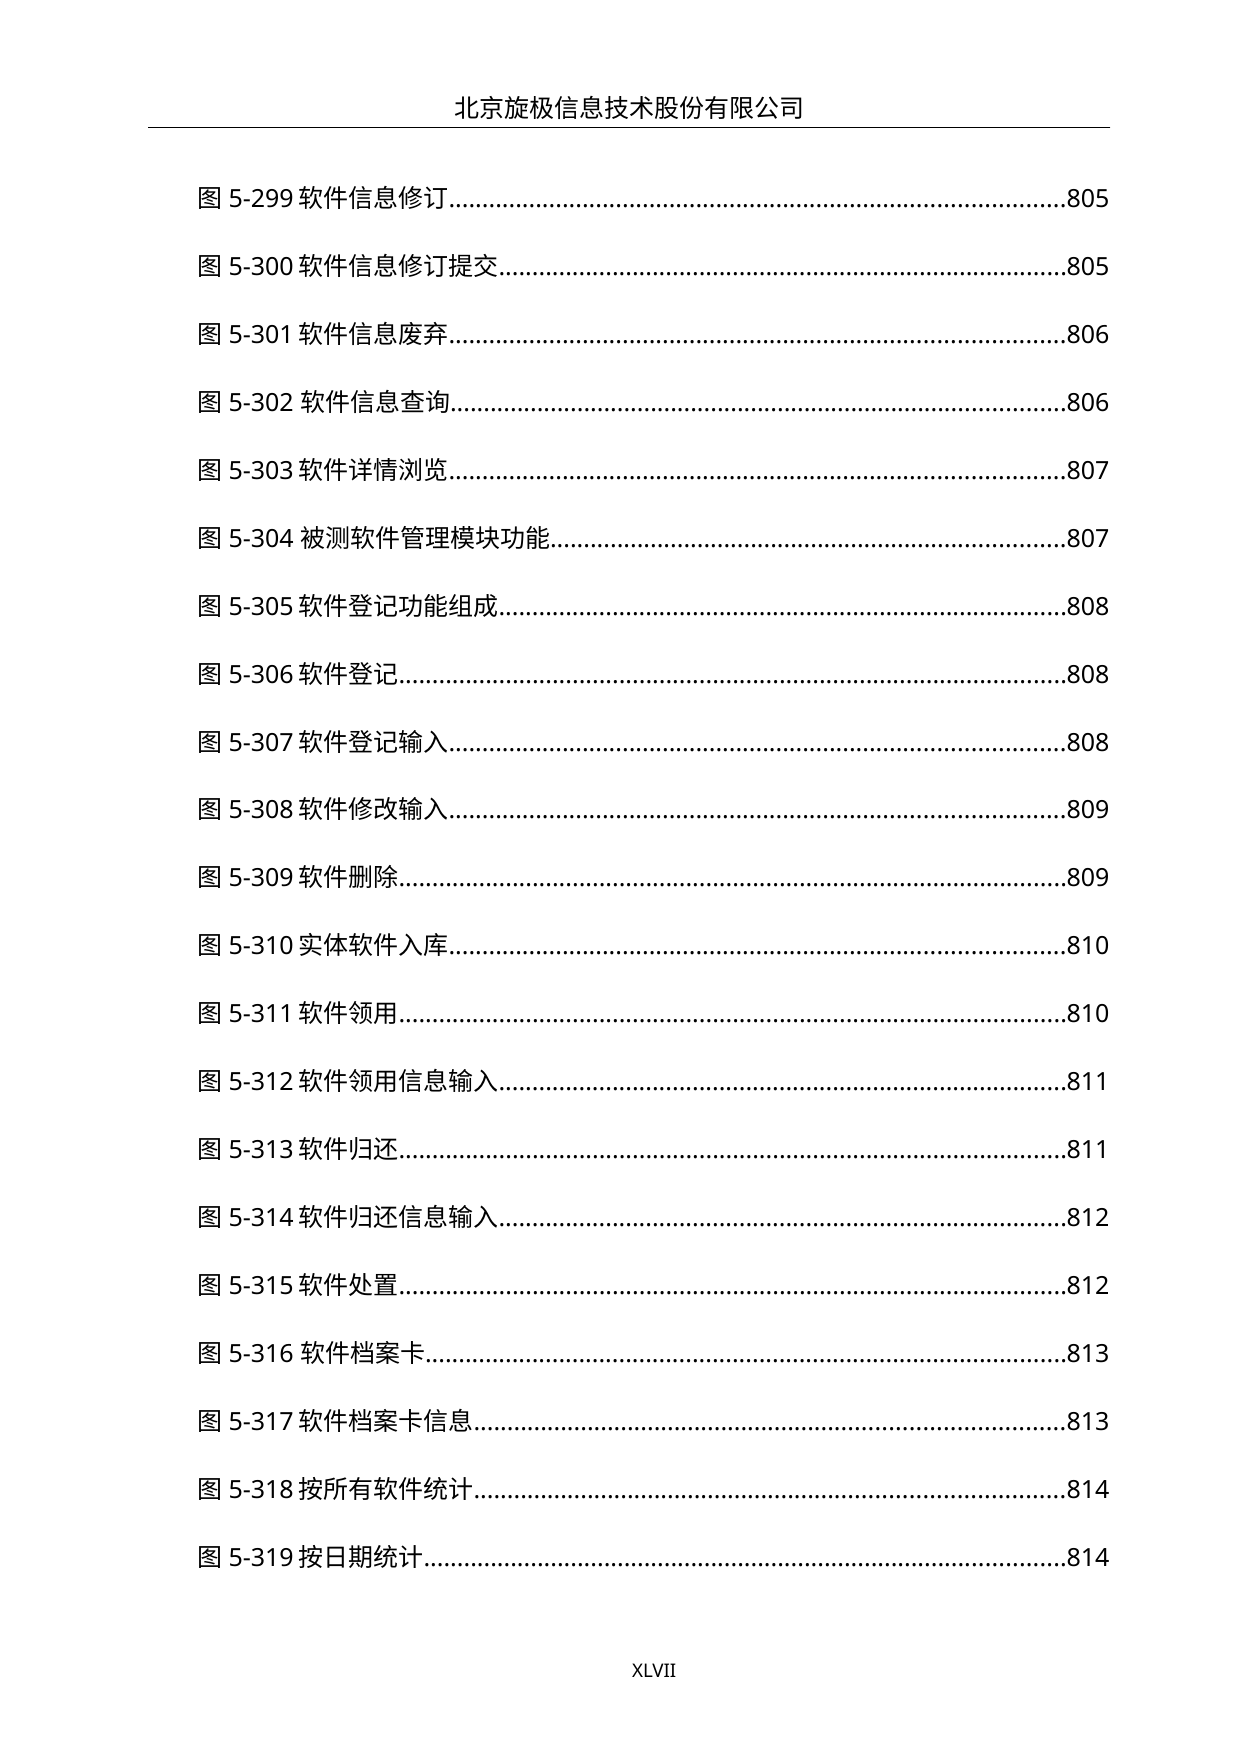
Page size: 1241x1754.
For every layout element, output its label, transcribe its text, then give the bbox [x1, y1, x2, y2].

text 图 5-309软件删除 809 [198, 842, 1110, 910]
text 图 5-315软件处置 812 [198, 1249, 1110, 1317]
text 图 5-314软件归还信息输入 812 [198, 1182, 1110, 1249]
text 图 5-312软件领用信息输入 811 [198, 1046, 1110, 1114]
text 图 5-302 软件信息查询 806 [198, 367, 1110, 434]
text 图 5-306软件登记 808 [198, 638, 1110, 706]
text 图 5-313软件归还 811 [198, 1114, 1110, 1182]
text 图 5-300软件信息修订提交 805 [198, 231, 1110, 299]
text 图 5-311软件领用 810 [198, 978, 1110, 1046]
text 图 5-307软件登记输入 808 [198, 706, 1110, 774]
text 图 5-303软件详情浏览 807 [198, 434, 1110, 502]
text 图 5-318按所有软件统计 814 [198, 1453, 1110, 1521]
text 图 5-304 被测软件管理模块功能 807 [198, 502, 1110, 570]
text 图 5-308软件修改输入 809 [198, 774, 1110, 842]
text 图 5-301软件信息废弃 806 [198, 299, 1110, 367]
text 图 5-310实体软件入库 810 [198, 910, 1110, 978]
text 图 5-317软件档案卡信息 813 [198, 1385, 1110, 1453]
text 图 5-299软件信息修订 805 [198, 163, 1110, 231]
text 图 5-319按日期统计 814 [198, 1521, 1110, 1589]
text 图 5-305软件登记功能组成 808 [198, 570, 1110, 638]
text 图 5-316 软件档案卡 813 [198, 1317, 1110, 1385]
